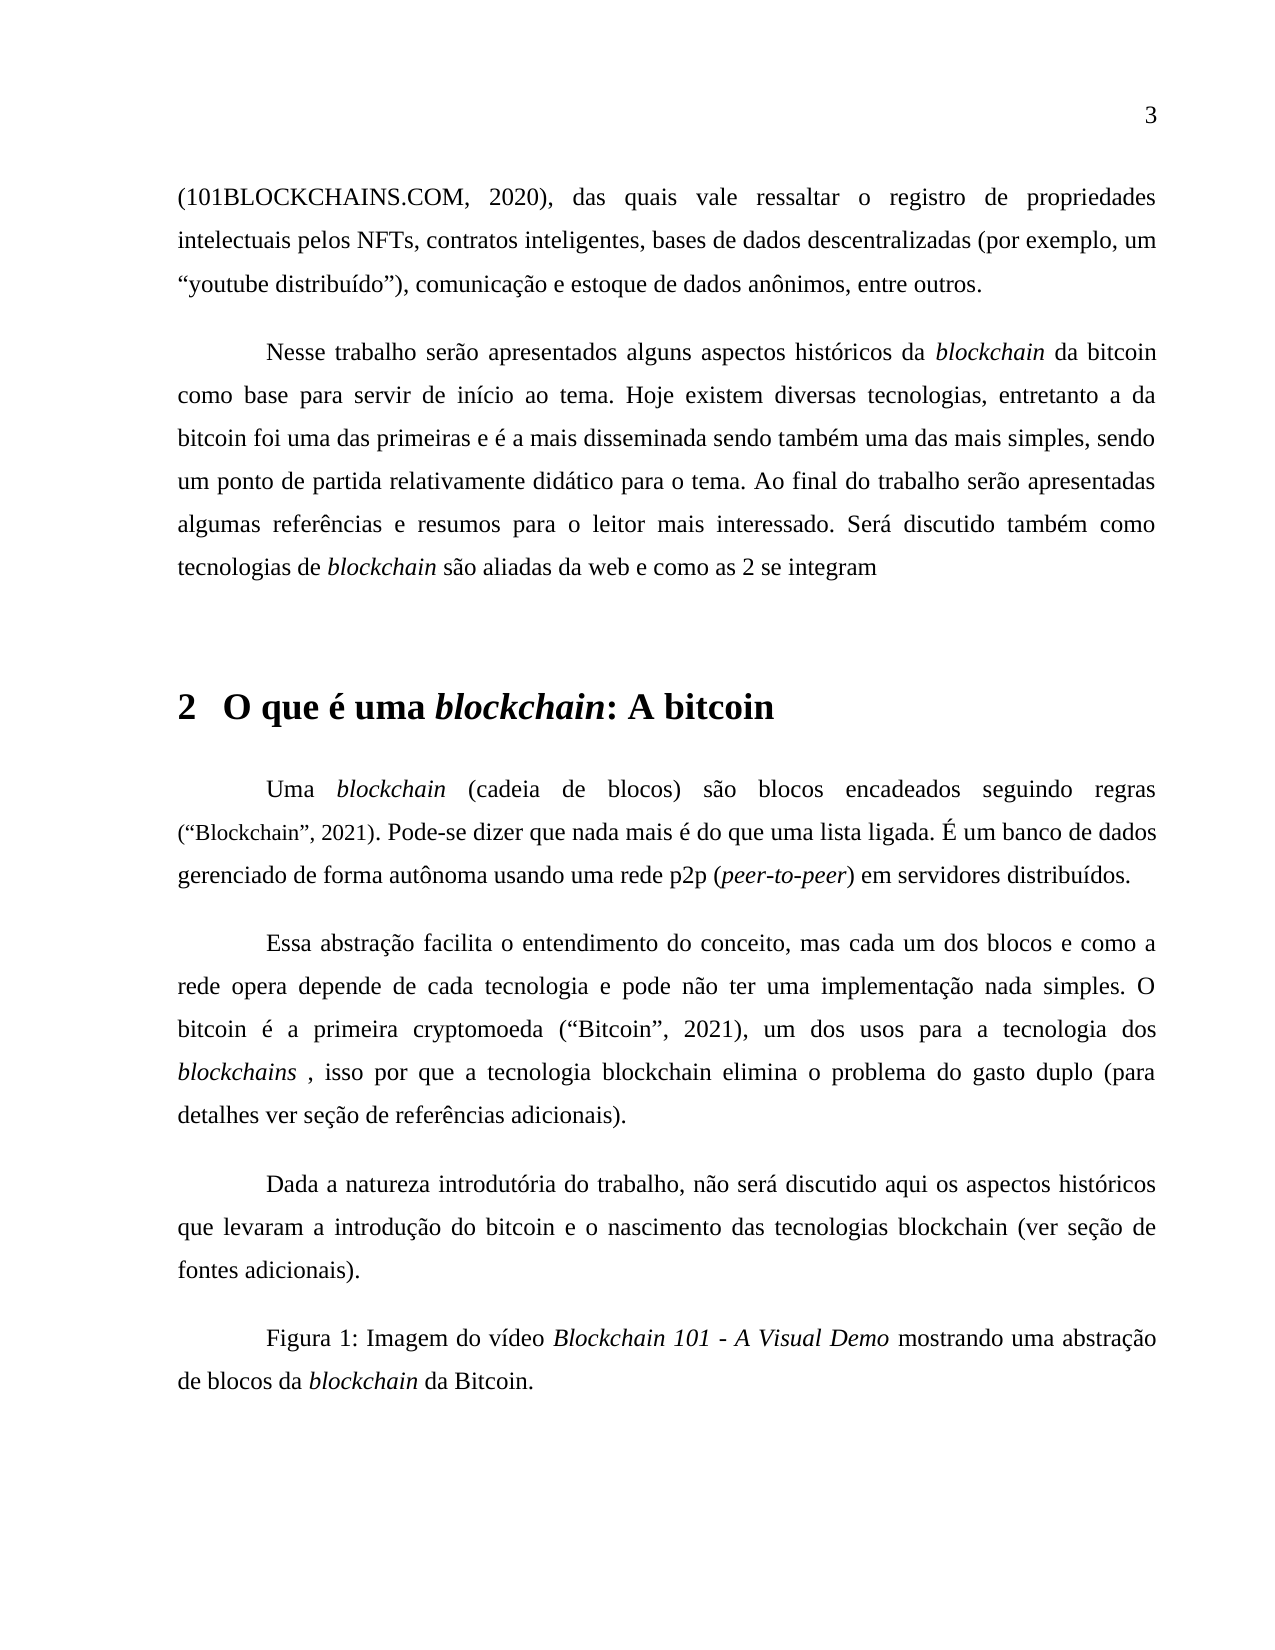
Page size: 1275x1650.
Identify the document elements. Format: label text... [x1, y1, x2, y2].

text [177, 182, 1157, 297]
text Dada a natureza introdutória do trabalho, não será discutido aqui os aspectos históricos que levaram a introdução do bitcoin e o nascimento das tecnologias blockchain (ver seção de fontes adicionais). [177, 1169, 1157, 1284]
text Essa abstração facilita o entendimento do conceito, mas cada um dos blocos e como a rede opera depende de cada tecnologia e pode não ter uma implementação nada simples. O bitcoin é a primeira cryptomoeda (“Bitcoin”, 2021), um dos usos para a tecnologia dos blockchains , isso por que a tecnologia blockchain elimina o problema do gasto duplo (para detalhes ver seção de referências adicionais). [177, 928, 1157, 1129]
text Uma blockchain (cadeia de blocos) são blocos encadeados seguindo regras (“Blockchain”, 2021). Pode-se dizer que nada mais é do que uma lista ligada. É um banco de dados gerenciado de forma autônoma usando uma rede p2p (peer-to-peer) em servidores distribuídos. [177, 774, 1157, 889]
subtitle O que é uma blockchain: A bitcoin [177, 684, 1157, 727]
text Nesse trabalho serão apresentados alguns aspectos históricos da blockchain da bitcoin como base para servir de início ao tema. Hoje existem diversas tecnologias, entretanto a da bitcoin foi uma das primeiras e é a mais disseminada sendo também uma das mais simples, sendo um ponto de partida relativamente didático para o tema. Ao final do trabalho serão apresentadas algumas referências e resumos para o leitor mais interessado. Será discutido também como tecnologias de blockchain são aliadas da web e como as 2 se integram [177, 337, 1157, 581]
